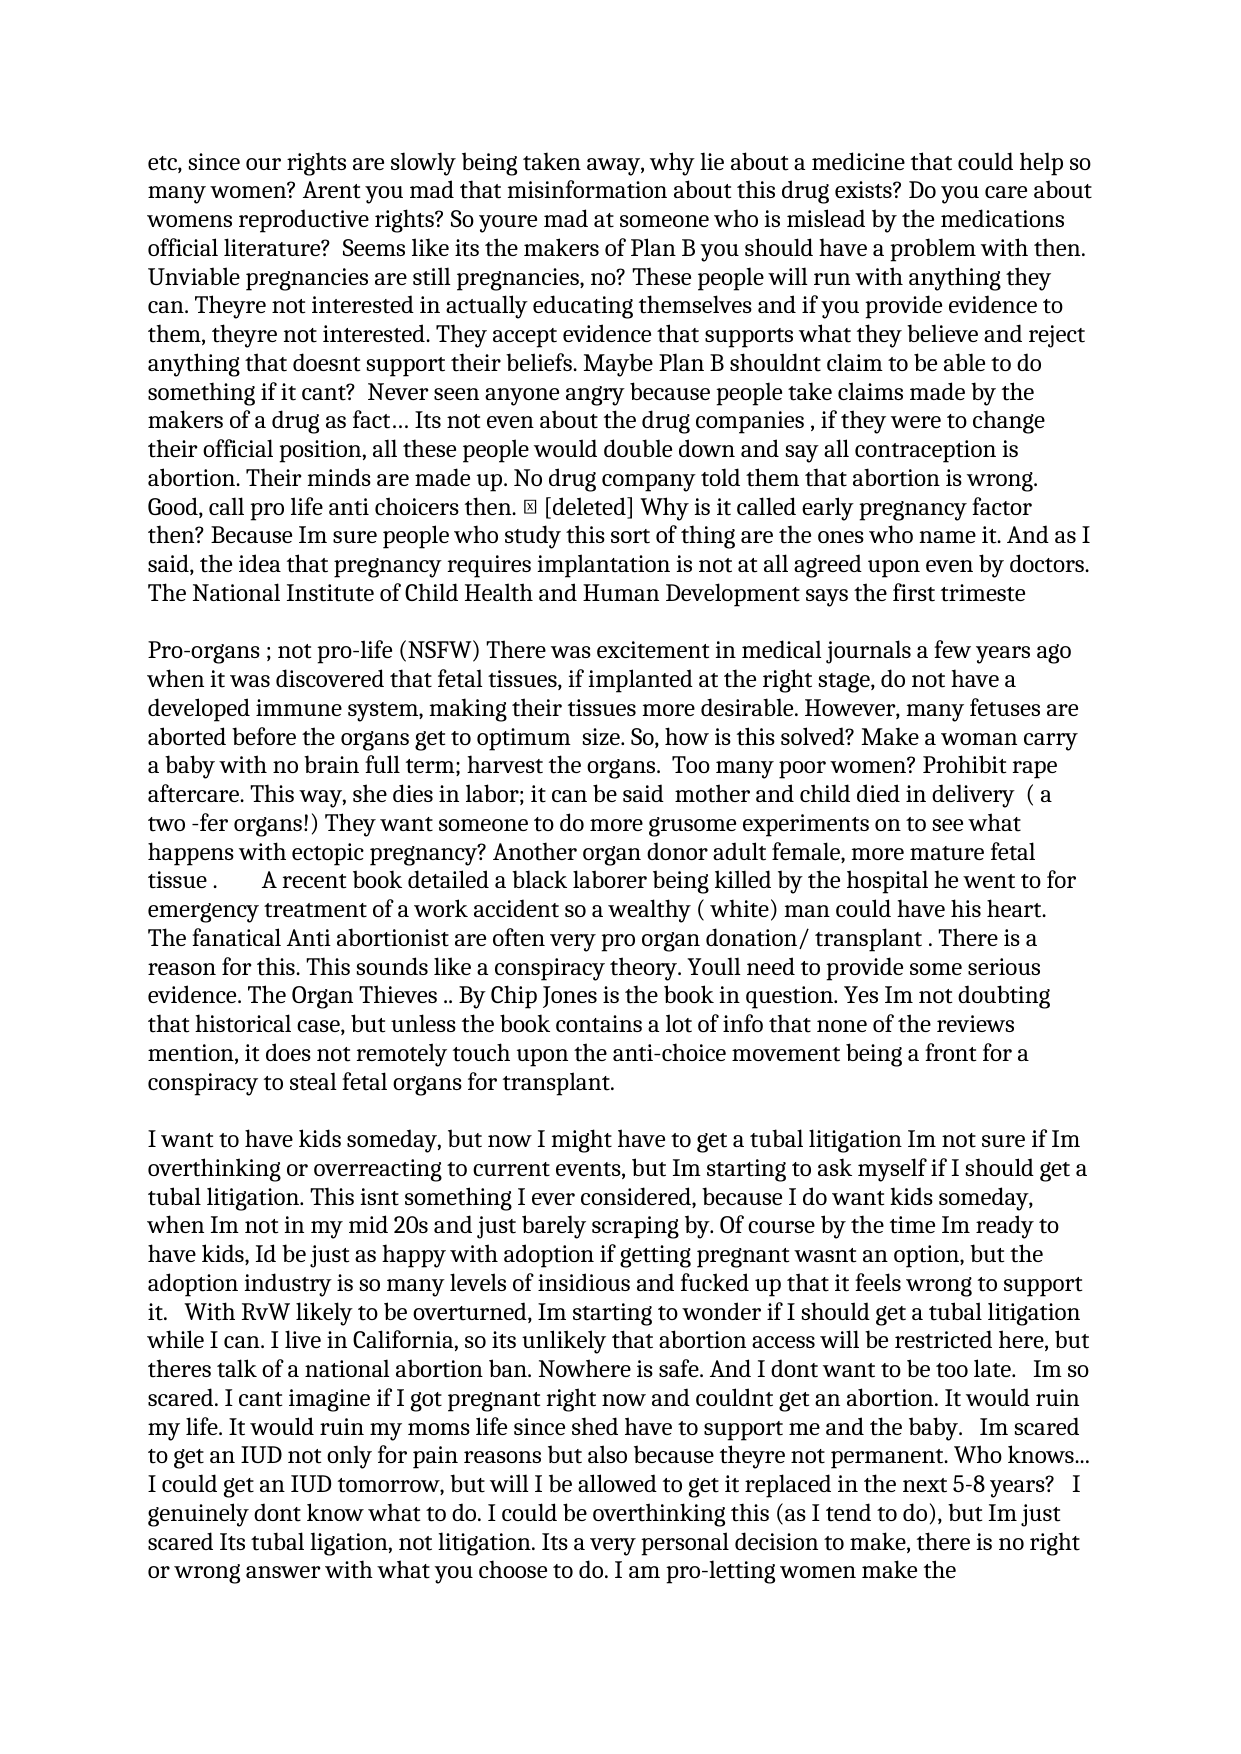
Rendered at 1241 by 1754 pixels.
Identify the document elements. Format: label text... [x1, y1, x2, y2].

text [148, 1125, 1093, 1585]
text Pro-organs ; not pro-life (NSFW) There was excitement in medical journals a few years ago when it was discovered that fetal tissues, if implanted at the right stage, do not have a developed immune system, making their tissues more desirable. However, many fetuses are aborted before the organs get to optimum size. So, how is this solved? Make a woman carry a baby with no brain full term; harvest the organs. Too many poor women? Prohibit rape aftercare. This way, she dies in labor; it can be said mother and child died in delivery ( a two -fer organs!) They want someone to do more grusome experiments on to see what happens with ectopic pregnancy? Another organ donor adult female, more mature fetal tissue . A recent book detailed a black laborer being killed by the hospital he went to for emergency treatment of a work accident so a wealthy ( white) man could have his heart. The fanatical Anti abortionist are often very pro organ donation/ transplant . There is a reason for this. This sounds like a conspiracy theory. Youll need to provide some serious evidence. The Organ Thieves .. By Chip Jones is the book in question. Yes Im not doubting that historical case, but unless the book contains a lot of info that none of the reviews mention, it does not remotely touch upon the anti-choice movement being a front for a conspiracy to steal fetal organs for transplant. [148, 636, 1093, 1096]
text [148, 148, 1093, 608]
